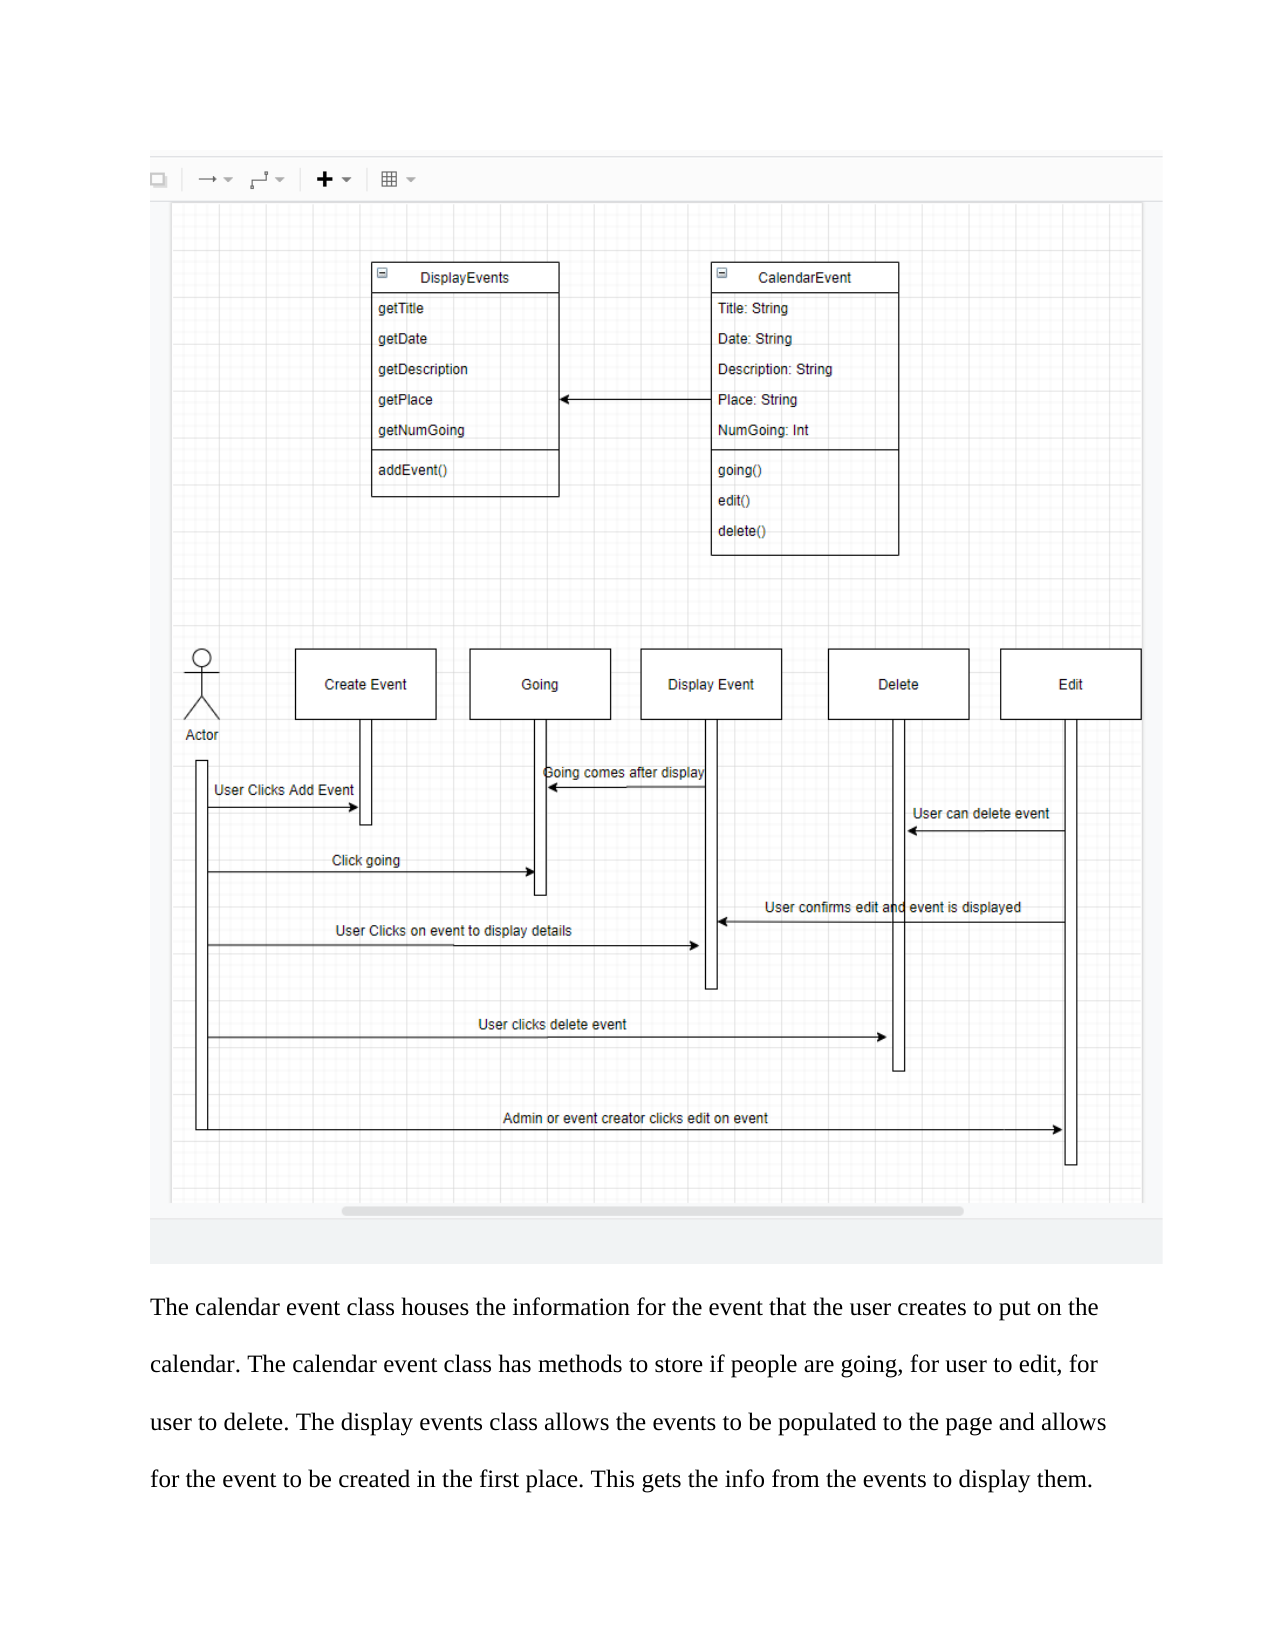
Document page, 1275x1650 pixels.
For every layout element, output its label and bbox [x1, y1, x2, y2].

text [150, 1292, 1125, 1493]
picture [150, 150, 1163, 1264]
